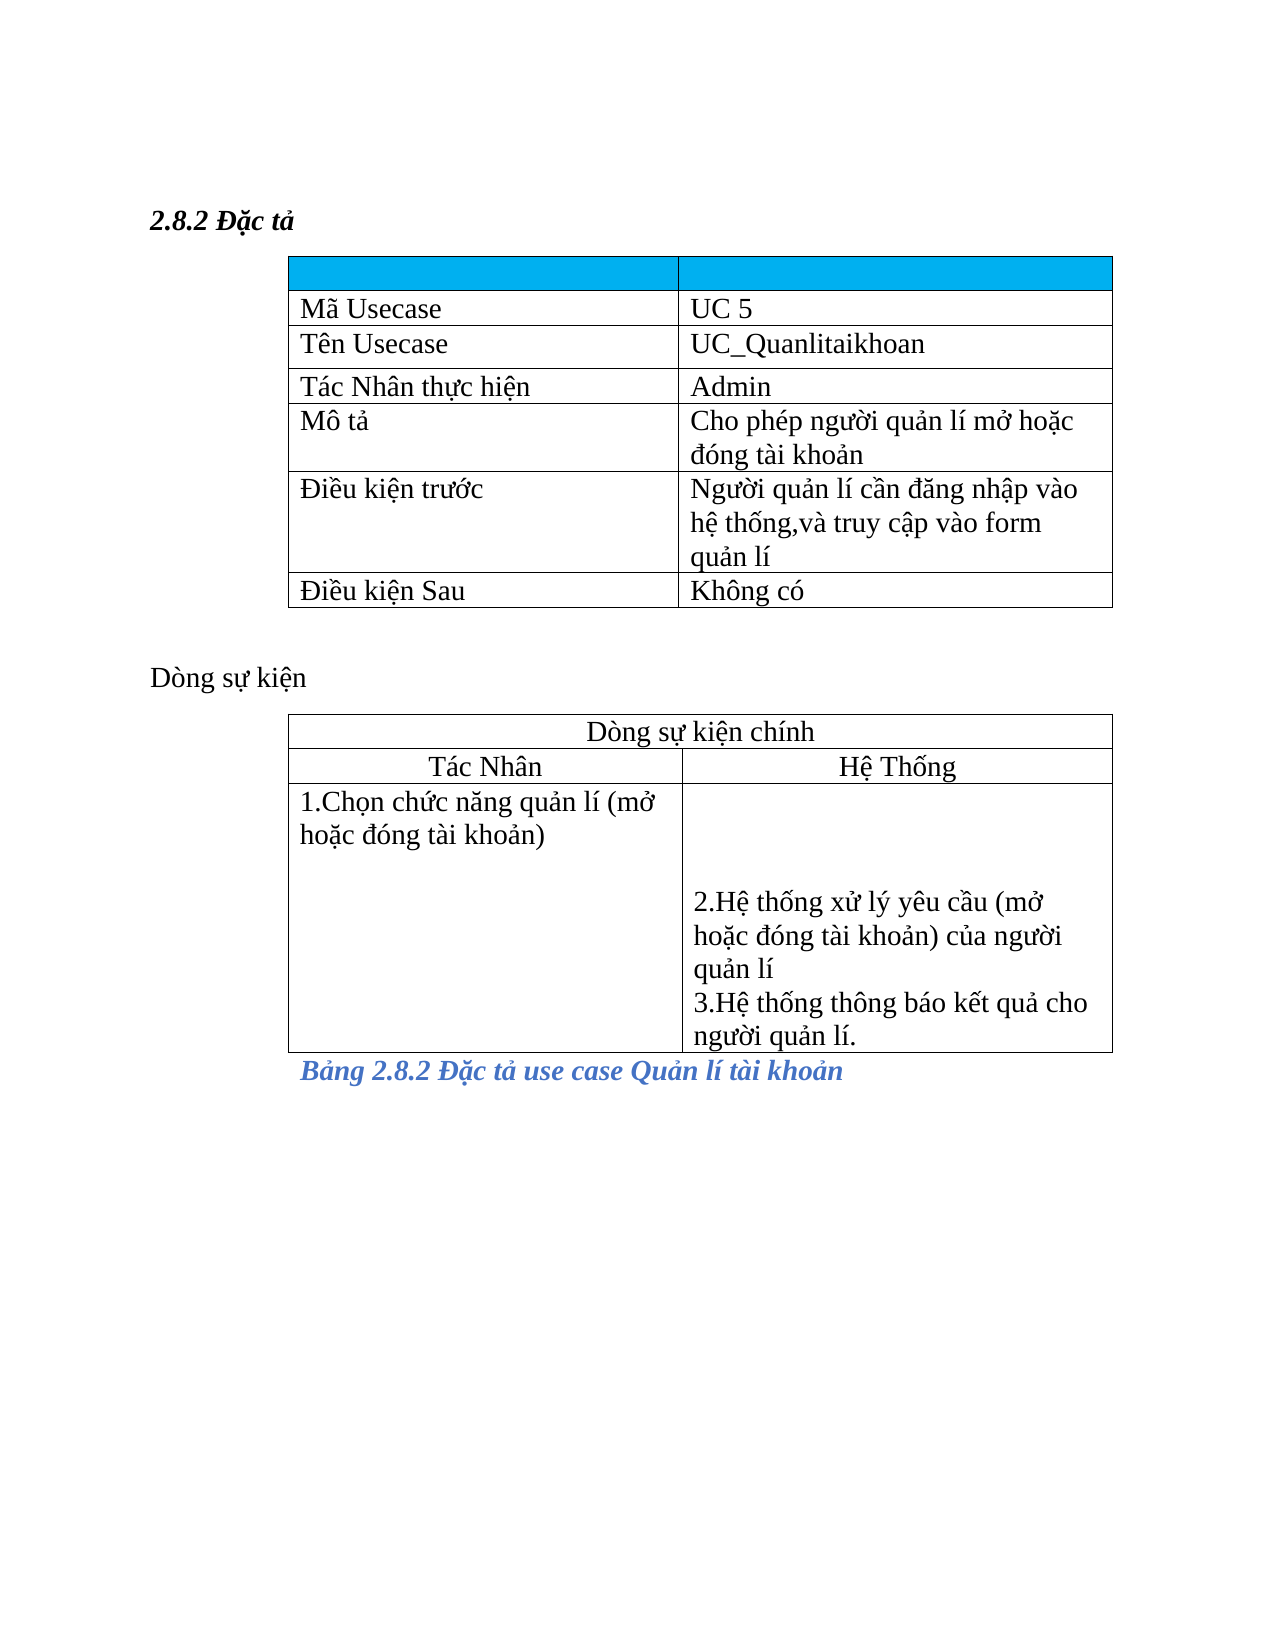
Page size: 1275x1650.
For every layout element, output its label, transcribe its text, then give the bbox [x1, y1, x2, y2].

table_cell Admin [679, 369, 1112, 402]
table_cell 1.Chọn chức năng quản lí (mở hoặc đóng tài khoản) [289, 784, 682, 1052]
table_cell Tác Nhân thực hiện [289, 369, 678, 402]
table_header [679, 257, 1112, 290]
table_cell Không có [679, 573, 1112, 607]
table_cell UC_Quanlitaikhoan [679, 326, 1112, 368]
table_cell 2.Hệ thống xử lý yêu cầu (mở hoặc đóng tài khoản) của người quản lí 3.Hệ thống thông báo kết quả cho người quản lí. [683, 784, 1112, 1052]
table_header Dòng sự kiện chính [289, 715, 1112, 748]
table_cell Cho phép người quản lí mở hoặc đóng tài khoản [679, 404, 1112, 471]
text 2.8.2 Đặc tả [150, 203, 1125, 236]
table_header [289, 257, 678, 290]
table_cell Tên Usecase [289, 326, 678, 368]
table_cell Người quản lí cần đăng nhập vào hệ thống,và truy cập vào form quản lí [679, 472, 1112, 572]
text Bảng 2.8.2 Đặc tả use case Quản lí tài khoản [225, 1053, 1125, 1087]
table_cell Mã Usecase [289, 291, 678, 325]
table_cell UC 5 [679, 291, 1112, 325]
text Dòng sự kiện [150, 661, 1125, 694]
table_cell Hệ Thống [683, 749, 1112, 783]
table_cell Mô tả [289, 404, 678, 471]
table_cell Điều kiện trước [289, 472, 678, 572]
table_cell Tác Nhân [289, 749, 682, 783]
table_cell Điều kiện Sau [289, 573, 678, 607]
